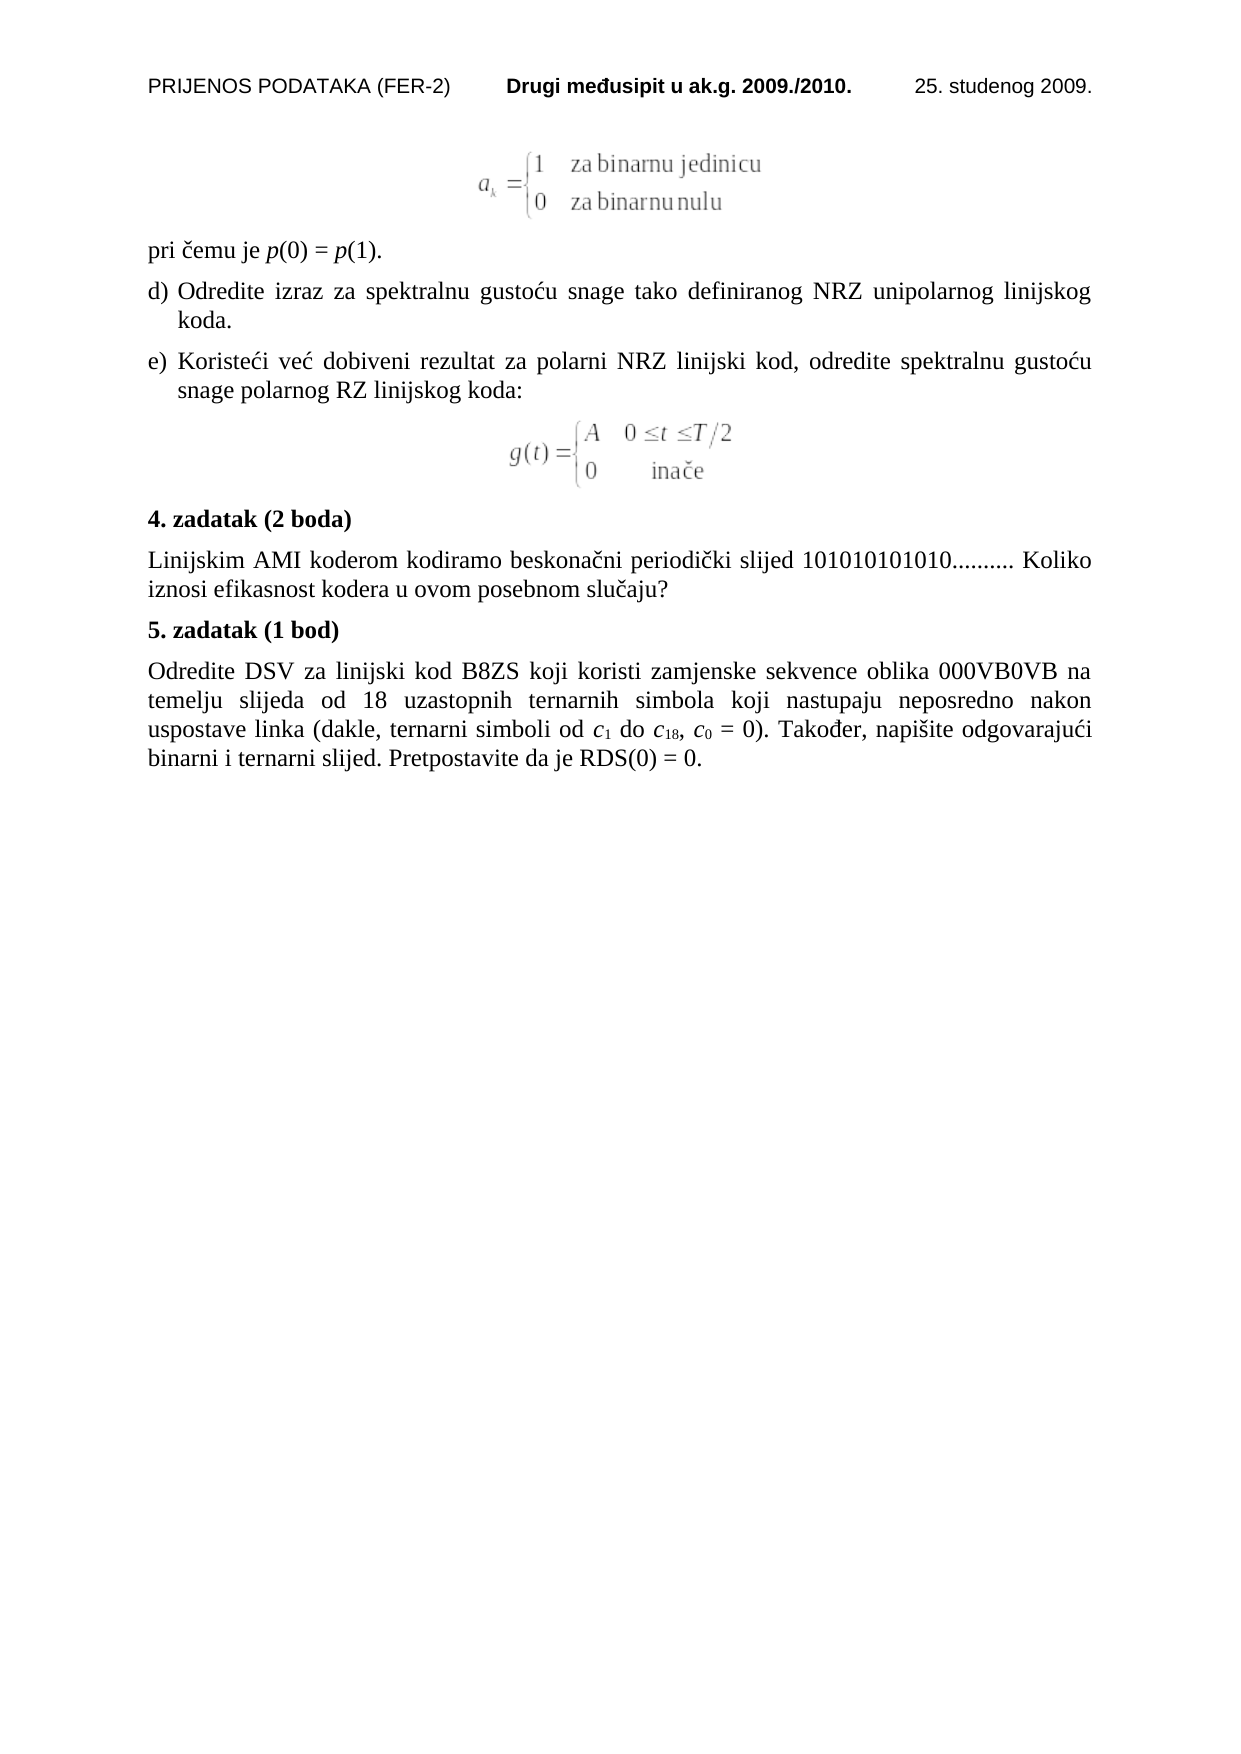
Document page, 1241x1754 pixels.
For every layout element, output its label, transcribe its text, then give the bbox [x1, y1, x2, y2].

text e) Koristeći već dobiveni rezultat za polarni NRZ linijski kod, odredite spektralnu gustoću snage polarnog RZ linijskog koda: [148, 346, 1093, 404]
text Odredite DSV za linijski kod B8ZS koji koristi zamjenske sekvence oblika 000VB0VB na temelju slijeda od 18 uzastopnih ternarnih simbola koji nastupaju neposredno nakon uspostave linka (dakle, ternarni simboli od c1 do c18, c0 = 0). Također, napišite odgovarajući binarni i ternarni slijed. Pretpostavite da je RDS(0) = 0. [148, 656, 1093, 771]
text Linijskim AMI koderom kodiramo beskonačni periodički slijed 101010101010.......... Koliko iznosi efikasnost kodera u ovom posebnom slučaju? [148, 545, 1093, 603]
text 5. zadatak (1 bod) [148, 615, 1093, 644]
text pri čemu je p(0) = p(1). [148, 235, 1093, 264]
text d) Odredite izraz za spektralnu gustoću snage tako definiranog NRZ unipolarnog linijskog koda. [148, 276, 1093, 334]
text 4. zadatak (2 boda) [148, 504, 1093, 533]
